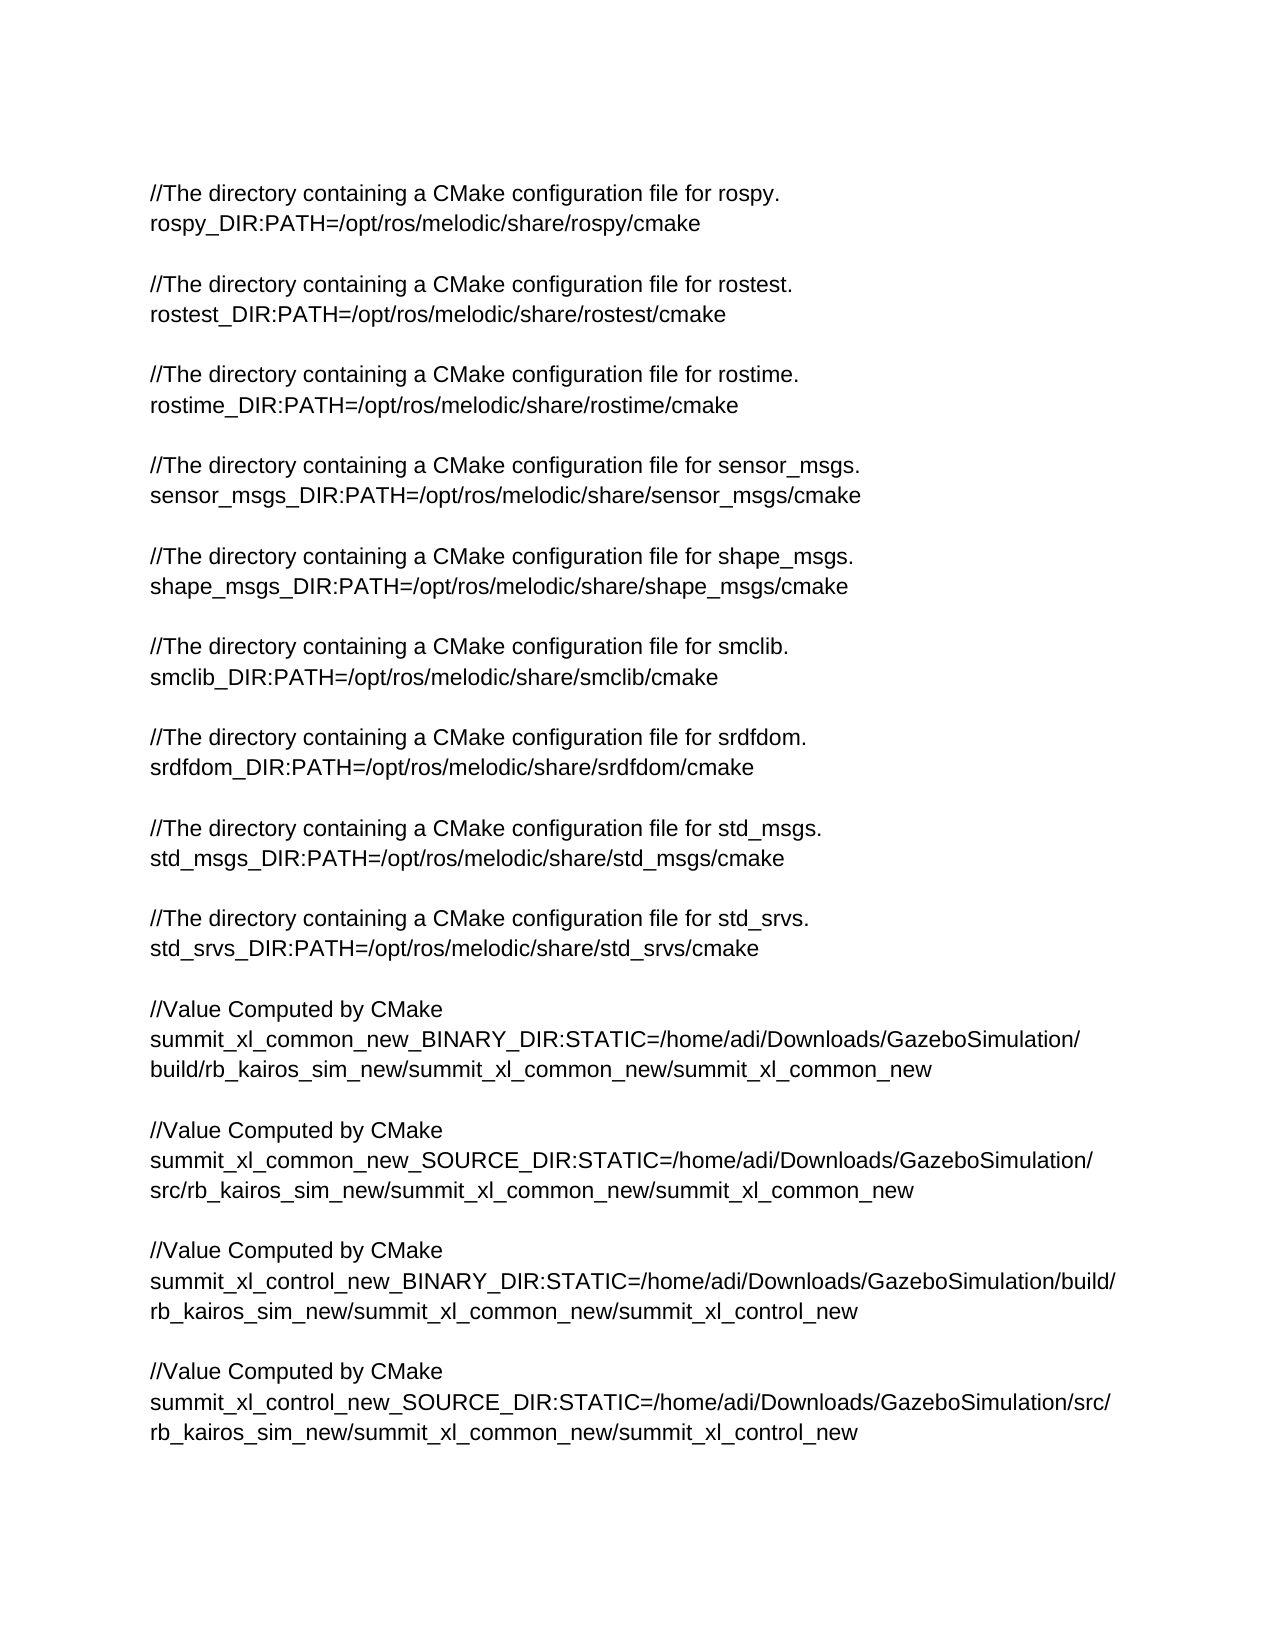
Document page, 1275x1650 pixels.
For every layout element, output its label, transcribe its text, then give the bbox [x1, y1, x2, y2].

text sensor_msgs_DIR:PATH=/opt/ros/melodic/share/sensor_msgs/cmake [150, 482, 1125, 509]
text std_srvs_DIR:PATH=/opt/ros/melodic/share/std_srvs/cmake [150, 935, 1125, 962]
text //Value Computed by CMake [150, 996, 1125, 1022]
text srdfdom_DIR:PATH=/opt/ros/melodic/share/srdfdom/cmake [150, 754, 1125, 781]
text //The directory containing a CMake configuration file for shape_msgs. [150, 543, 1125, 569]
text //The directory containing a CMake configuration file for std_msgs. [150, 814, 1125, 841]
text //The directory containing a CMake configuration file for srdfdom. [150, 724, 1125, 750]
text //The directory containing a CMake configuration file for std_srvs. [150, 905, 1125, 932]
text //The directory containing a CMake configuration file for sensor_msgs. [150, 452, 1125, 478]
text //The directory containing a CMake configuration file for rostime. [150, 361, 1125, 388]
text //The directory containing a CMake configuration file for rostest. [150, 271, 1125, 297]
text summit_xl_control_new_BINARY_DIR:STATIC=/home/adi/Downloads/GazeboSimulation/build/rb_kairos_sim_new/summit_xl_common_new/summit_xl_control_new [150, 1268, 1125, 1324]
text summit_xl_common_new_BINARY_DIR:STATIC=/home/adi/Downloads/GazeboSimulation/build/rb_kairos_sim_new/summit_xl_common_new/summit_xl_common_new [150, 1026, 1125, 1083]
text std_msgs_DIR:PATH=/opt/ros/melodic/share/std_msgs/cmake [150, 845, 1125, 871]
text shape_msgs_DIR:PATH=/opt/ros/melodic/share/shape_msgs/cmake [150, 573, 1125, 599]
text rostest_DIR:PATH=/opt/ros/melodic/share/rostest/cmake [150, 301, 1125, 327]
text //Value Computed by CMake [150, 1117, 1125, 1143]
text //The directory containing a CMake configuration file for smclib. [150, 633, 1125, 660]
text //Value Computed by CMake [150, 1237, 1125, 1264]
text summit_xl_common_new_SOURCE_DIR:STATIC=/home/adi/Downloads/GazeboSimulation/src/rb_kairos_sim_new/summit_xl_common_new/summit_xl_common_new [150, 1147, 1125, 1203]
text //Value Computed by CMake [150, 1358, 1125, 1385]
text summit_xl_control_new_SOURCE_DIR:STATIC=/home/adi/Downloads/GazeboSimulation/src/rb_kairos_sim_new/summit_xl_common_new/summit_xl_control_new [150, 1388, 1125, 1445]
text rospy_DIR:PATH=/opt/ros/melodic/share/rospy/cmake [150, 210, 1125, 237]
text smclib_DIR:PATH=/opt/ros/melodic/share/smclib/cmake [150, 663, 1125, 690]
text rostime_DIR:PATH=/opt/ros/melodic/share/rostime/cmake [150, 392, 1125, 418]
text //The directory containing a CMake configuration file for rospy. [150, 180, 1125, 207]
